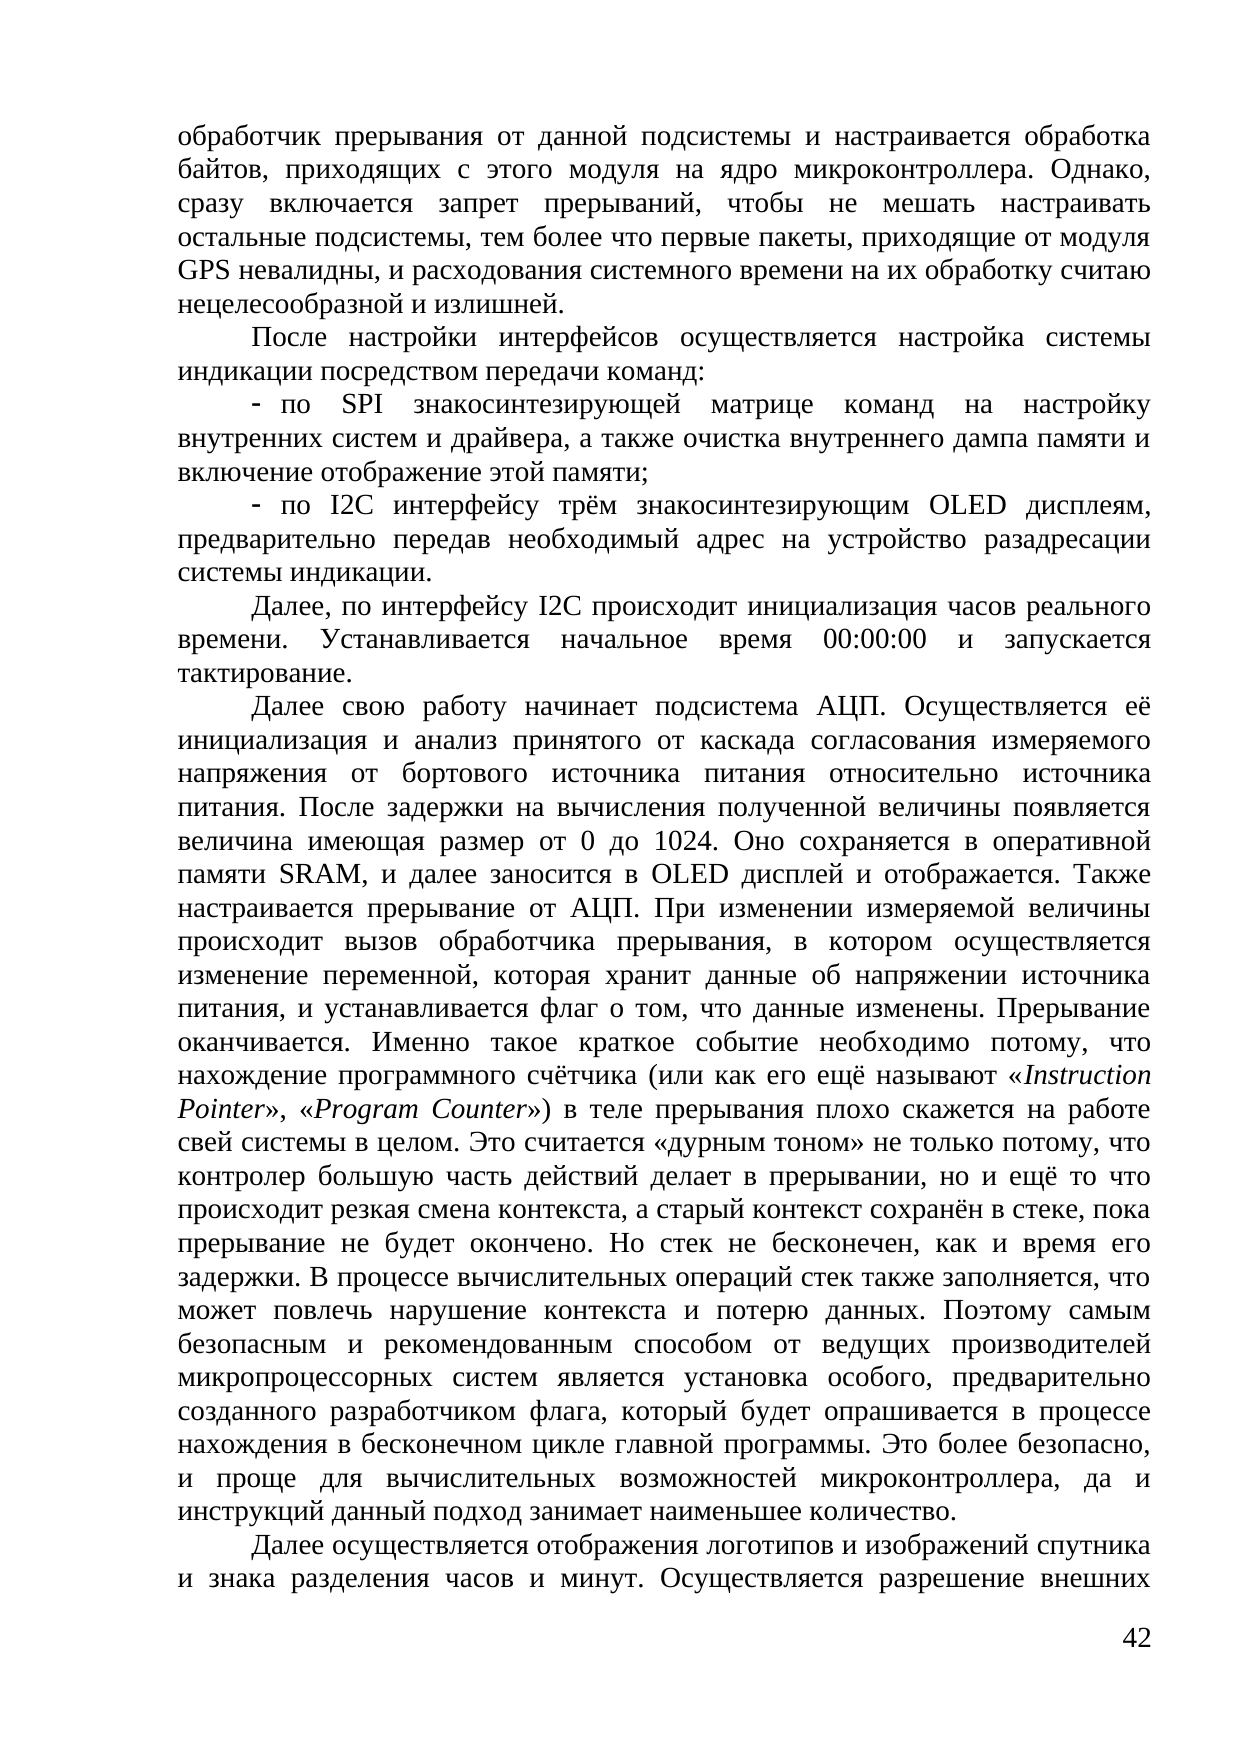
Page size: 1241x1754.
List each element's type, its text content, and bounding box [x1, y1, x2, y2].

list по SPI знакосинтезирующей матрице команд на настройку внутренних систем и драйвера, а также очистка внутреннего дампа памяти и включение отображение этой памяти; [177, 386, 1152, 487]
list по I2C интерфейсу трём знакосинтезирующим OLED дисплеям, предварительно передав необходимый адрес на устройство разадресации системы индикации. [177, 487, 1152, 588]
list Далее свою работу начинает подсистема АЦП. Осуществляется её инициализация и анализ принятого от каскада согласования измеряемого напряжения от бортового источника питания относительно источника питания. После задержки на вычисления полученной величины появляется величина имеющая размер от 0 до 1024. Оно сохраняется в оперативной памяти SRAM, и далее заносится в OLED дисплей и отображается. Также настраивается прерывание от АЦП. При изменении измеряемой величины происходит вызов обработчика прерывания, в котором осуществляется изменение переменной, которая хранит данные об напряжении источника питания, и устанавливается флаг о том, что данные изменены. Прерывание оканчивается. Именно такое краткое событие необходимо потому, что нахождение программного счётчика (или как его ещё называют «Instruction Pointer», «Program Counter») в теле прерывания плохо скажется на работе свей системы в целом. Это считается «дурным тоном» не только потому, что контролер большую часть действий делает в прерывании, но и ещё то что происходит резкая смена контекста, а старый контекст сохранён в стеке, пока прерывание не будет окончено. Но стек не бесконечен, как и время его задержки. В процессе вычислительных операций стек также заполняется, что может повлечь нарушение контекста и потерю данных. Поэтому самым безопасным и рекомендованным способом от ведущих производителей микропроцессорных систем является установка особого, предварительно созданного разработчиком флага, который будет опрашивается в процессе нахождения в бесконечном цикле главной программы. Это более безопасно, и проще для вычислительных возможностей микроконтроллера, да и инструкций данный подход занимает наименьшее количество. [177, 688, 1152, 1527]
text После настройки интерфейсов осуществляется настройка системы индикации посредством передачи команд: [177, 319, 1152, 386]
list Далее, по интерфейсу I2C происходит инициализация часов реального времени. Устанавливается начальное время 00:00:00 и запускается тактирование. [177, 588, 1152, 688]
